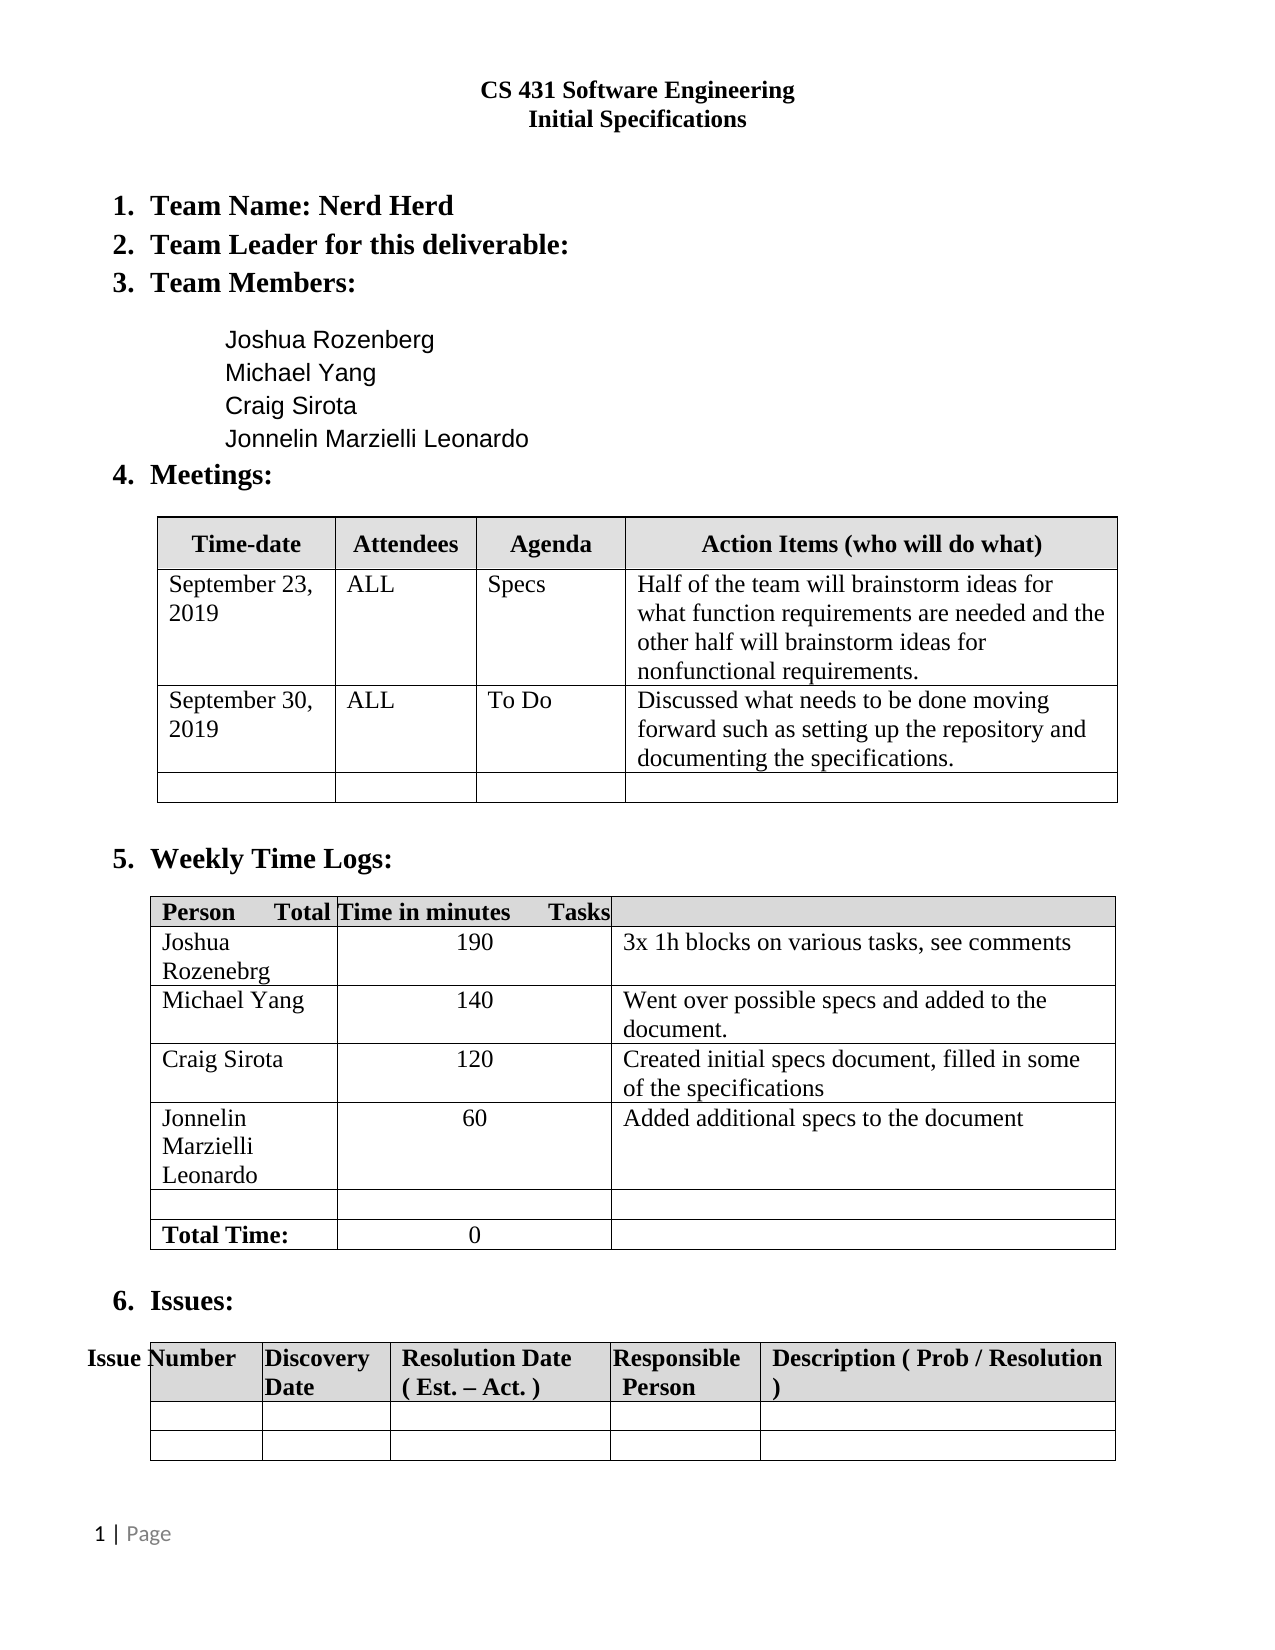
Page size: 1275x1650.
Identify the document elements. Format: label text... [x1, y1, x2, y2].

table_header Total Time in minutes [338, 897, 611, 926]
table_header Resolution Date ( Est. – Act. ) [391, 1343, 610, 1401]
table_cell Total Time: [151, 1220, 337, 1248]
table_header Responsible Person [611, 1343, 760, 1401]
text Craig Sirota [225, 391, 1200, 420]
table_cell ALL [336, 686, 476, 772]
list Team Members: [112, 266, 1200, 299]
table_cell [477, 773, 625, 802]
text Joshua Rozenberg [225, 325, 1200, 354]
table_cell September 30, 2019 [158, 686, 335, 772]
text Jonnelin Marzielli Leonardo [225, 424, 1200, 453]
table_cell [263, 1402, 390, 1430]
table_cell 190 [338, 927, 611, 984]
table_cell 60 [338, 1103, 611, 1189]
table_cell [263, 1431, 390, 1460]
table_header Description ( Prob / Resolution ) [761, 1343, 1115, 1401]
table_cell 0 [338, 1220, 611, 1248]
table_cell Added additional specs to the document [612, 1103, 1115, 1189]
table_cell [612, 1190, 1115, 1219]
table_cell Created initial specs document, filled in some of the specifications [612, 1044, 1115, 1102]
table_cell [761, 1431, 1115, 1460]
table_cell Specs [477, 570, 625, 684]
table_header Person [151, 897, 337, 926]
table_cell 120 [338, 1044, 611, 1102]
table_cell Joshua Rozenebrg [151, 927, 337, 984]
table_cell Went over possible specs and added to the document. [612, 986, 1115, 1043]
table_cell [151, 1431, 262, 1460]
table_cell [611, 1431, 760, 1460]
table_cell Jonnelin Marzielli Leonardo [151, 1103, 337, 1189]
table_cell [611, 1402, 760, 1430]
table_cell [158, 773, 335, 802]
table_cell [761, 1402, 1115, 1430]
table_cell [612, 1220, 1115, 1248]
table_header Action Items (who will do what) [626, 518, 1117, 568]
table_header Issue Number [151, 1343, 262, 1401]
table_cell [391, 1402, 610, 1430]
list Issues: [112, 1283, 1200, 1316]
table_cell [391, 1431, 610, 1460]
table_header Attendees [336, 518, 476, 568]
table_cell [336, 773, 476, 802]
list Meetings: [112, 457, 1200, 491]
table_cell [626, 773, 1117, 802]
table_cell Half of the team will brainstorm ideas for what function requirements are needed and the other half will brainstorm ideas for nonfunctional requirements. [626, 570, 1117, 684]
table_cell Discussed what needs to be done moving forward such as setting up the repository and documenting the specifications. [626, 686, 1117, 772]
table_cell Michael Yang [151, 986, 337, 1043]
table_cell September 23, 2019 [158, 570, 335, 684]
table_cell 3x 1h blocks on various tasks, see comments [612, 927, 1115, 984]
text Michael Yang [225, 358, 1200, 387]
table_cell [151, 1190, 337, 1219]
list Team Name: Nerd Herd [112, 188, 1200, 222]
table_header Agenda [477, 518, 625, 568]
table_cell ALL [336, 570, 476, 684]
table_cell Craig Sirota [151, 1044, 337, 1102]
list Team Leader for this deliverable: [112, 227, 1200, 261]
table_cell [338, 1190, 611, 1219]
list Weekly Time Logs: [112, 841, 1200, 875]
table_header Tasks [612, 897, 1115, 926]
table_header Time-date [158, 518, 335, 568]
table_cell 140 [338, 986, 611, 1043]
table_cell To Do [477, 686, 625, 772]
table_header Discovery Date [263, 1343, 390, 1401]
table_cell [151, 1402, 262, 1430]
